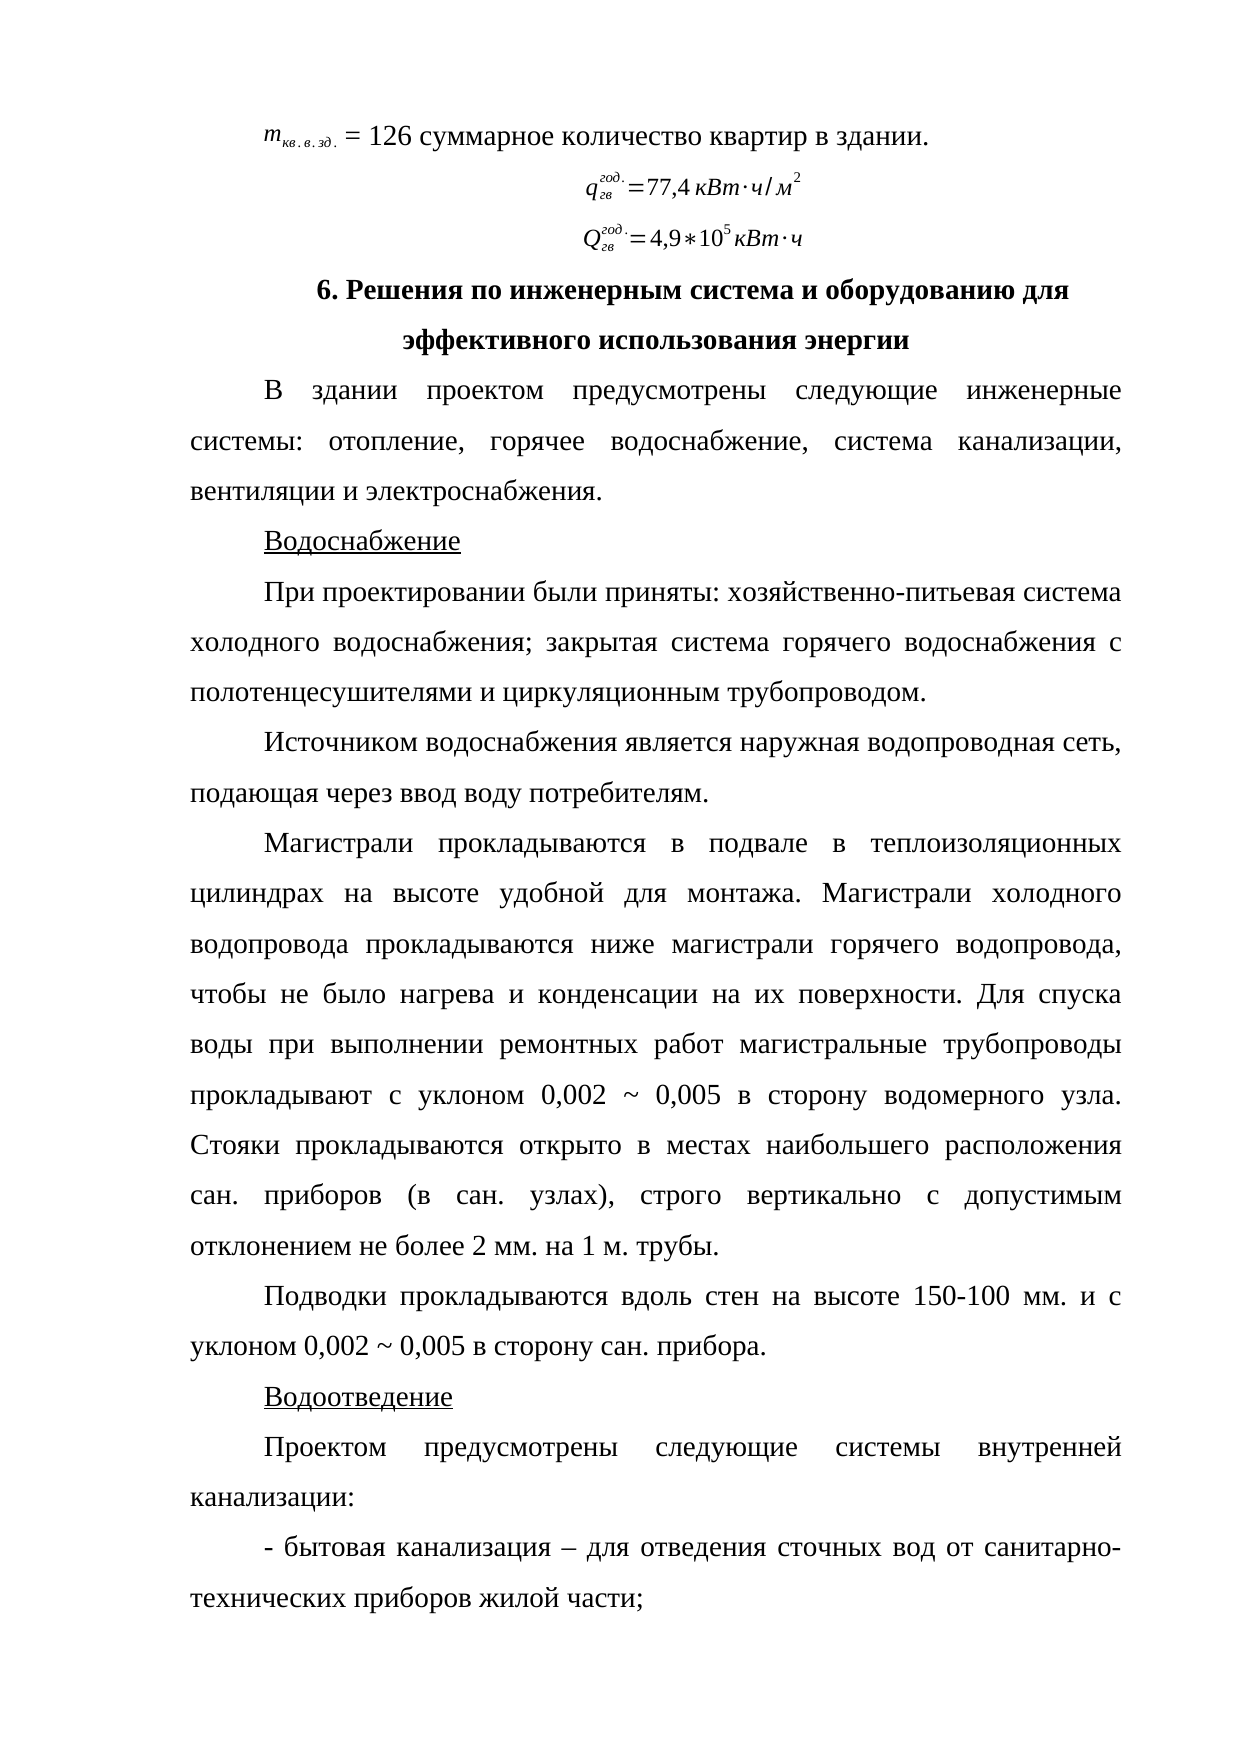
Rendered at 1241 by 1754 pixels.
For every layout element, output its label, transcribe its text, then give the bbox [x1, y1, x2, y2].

text В здании проектом предусмотрены следующие инженерные системы: отопление, горячее водоснабжение, система канализации, вентиляции и электроснабжения. [190, 372, 1122, 507]
text Проектом предусмотрены следующие системы внутренней канализации: [190, 1429, 1122, 1513]
text 6. Решения по инженерным система и оборудованию для эффективного использования энергии [190, 272, 1122, 356]
text = 126 суммарное количество квартир в здании. [190, 118, 1122, 152]
text При проектировании были приняты: хозяйственно-питьевая система холодного водоснабжения; закрытая система горячего водоснабжения с полотенцесушителями и циркуляционным трубопроводом. [190, 574, 1122, 708]
text Водоснабжение [190, 523, 1122, 557]
text Источником водоснабжения является наружная водопроводная сеть, подающая через ввод воду потребителям. [190, 724, 1122, 808]
text - бытовая канализация – для отведения сточных вод от санитарно-технических приборов жилой части; [190, 1529, 1122, 1613]
text Магистрали прокладываются в подвале в теплоизоляционных цилиндрах на высоте удобной для монтажа. Магистрали холодного водопровода прокладываются ниже магистрали горячего водопровода, чтобы не было нагрева и конденсации на их поверхности. Для спуска воды при выполнении ремонтных работ магистральные трубопроводы прокладывают с уклоном 0,002 ~ 0,005 в сторону водомерного узла. Стояки прокладываются открыто в местах наибольшего расположения сан. приборов (в сан. узлах), строго вертикально с допустимым отклонением не более 2 мм. на 1 м. трубы. [190, 825, 1122, 1261]
text Подводки прокладываются вдоль стен на высоте 150-100 мм. и с уклоном 0,002 ~ 0,005 в сторону сан. прибора. [190, 1278, 1122, 1362]
text Водоотведение [190, 1379, 1122, 1412]
